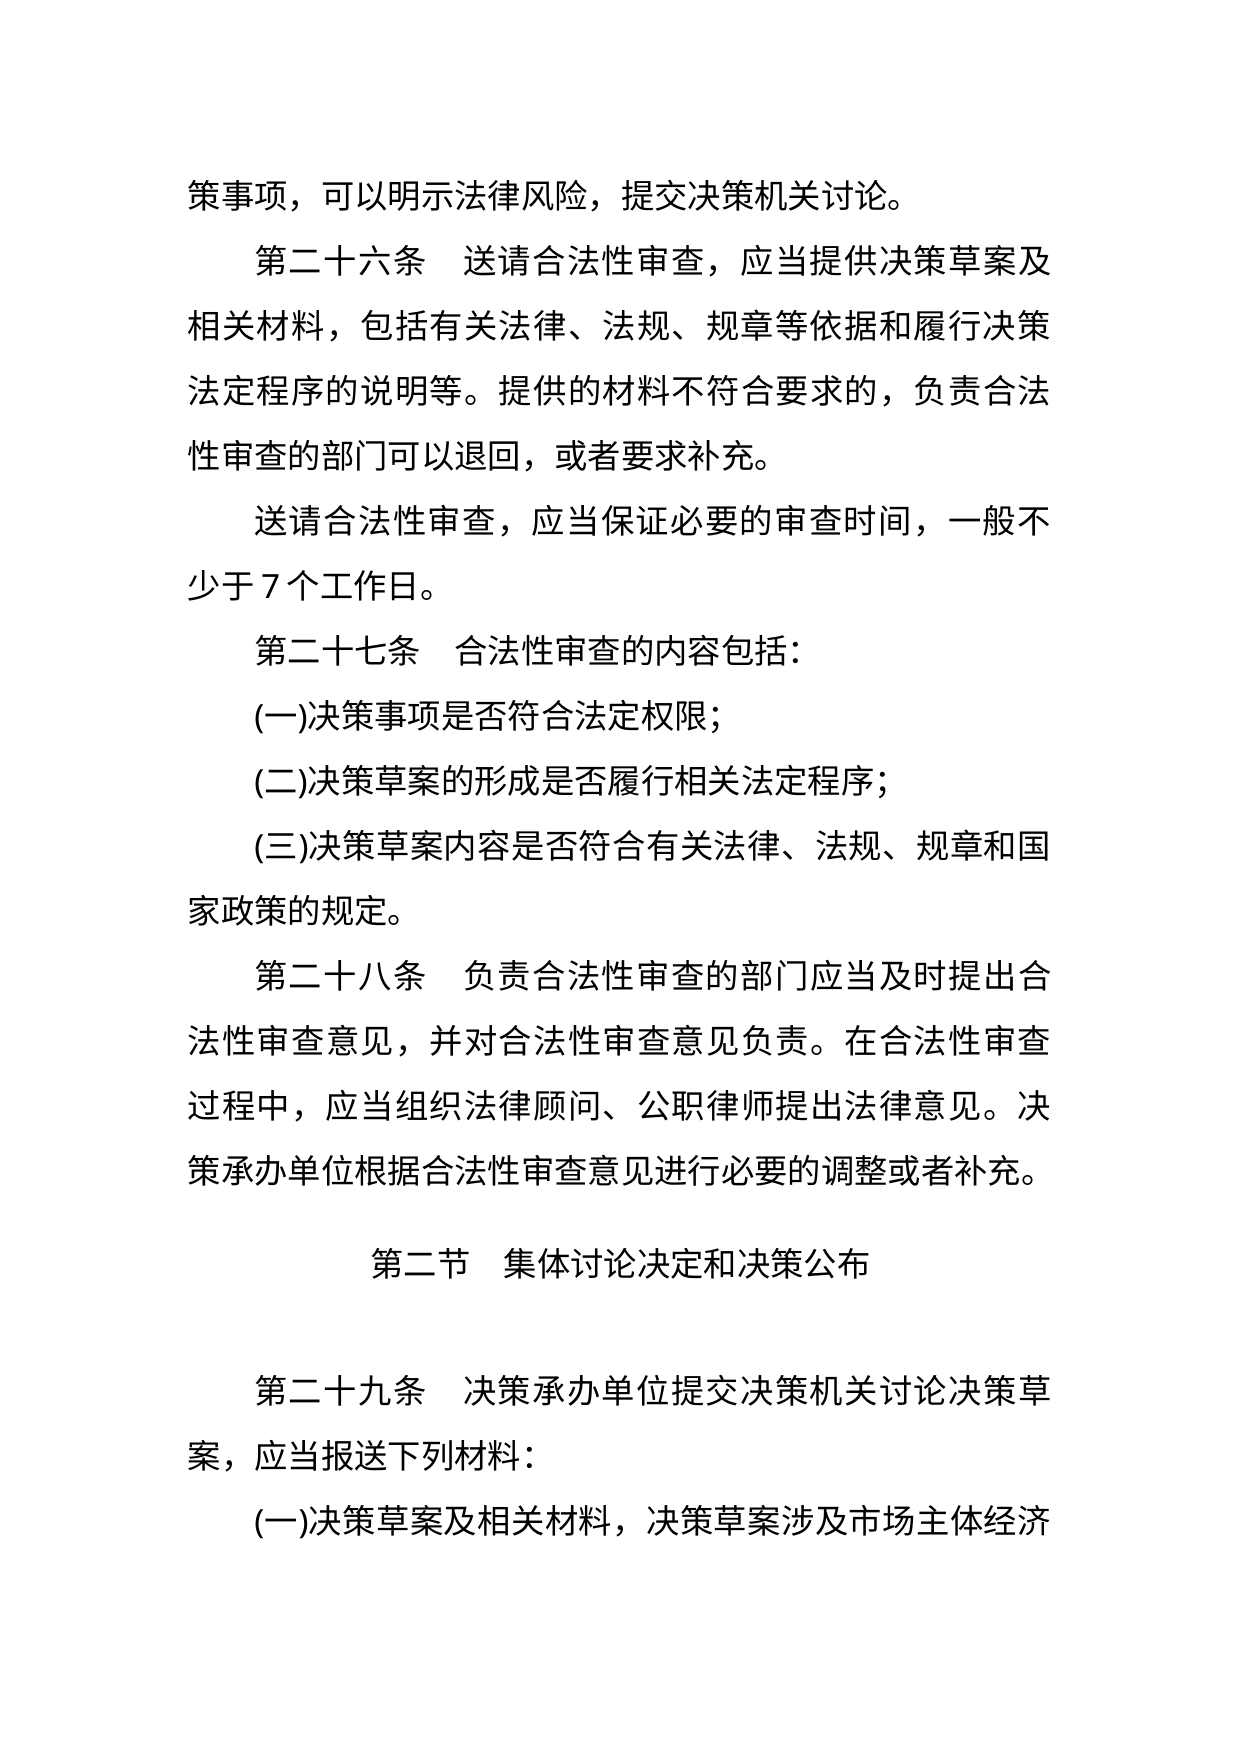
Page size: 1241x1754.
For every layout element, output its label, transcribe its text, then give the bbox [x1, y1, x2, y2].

subtitle 第二节 集体讨论决定和决策公布 [187, 1229, 1053, 1294]
text 第二十九条 决策承办单位提交决策机关讨论决策草案，应当报送下列材料： [187, 1356, 1053, 1486]
text 第二十七条 合法性审查的内容包括： [187, 617, 1053, 682]
text (二)决策草案的形成是否履行相关法定程序； [187, 747, 1053, 812]
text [187, 1486, 1053, 1551]
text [187, 162, 1053, 227]
text (一)决策事项是否符合法定权限； [187, 682, 1053, 747]
text 第二十六条 送请合法性审查，应当提供决策草案及相关材料，包括有关法律、法规、规章等依据和履行决策法定程序的说明等。提供的材料不符合要求的，负责合法性审查的部门可以退回，或者要求补充。 [187, 227, 1053, 487]
text (三)决策草案内容是否符合有关法律、法规、规章和国家政策的规定。 [187, 812, 1053, 942]
text 第二十八条 负责合法性审查的部门应当及时提出合法性审查意见，并对合法性审查意见负责。在合法性审查过程中，应当组织法律顾问、公职律师提出法律意见。决策承办单位根据合法性审查意见进行必要的调整或者补充。 [187, 942, 1053, 1202]
text 送请合法性审查，应当保证必要的审查时间，一般不少于7个工作日。 [187, 487, 1053, 617]
